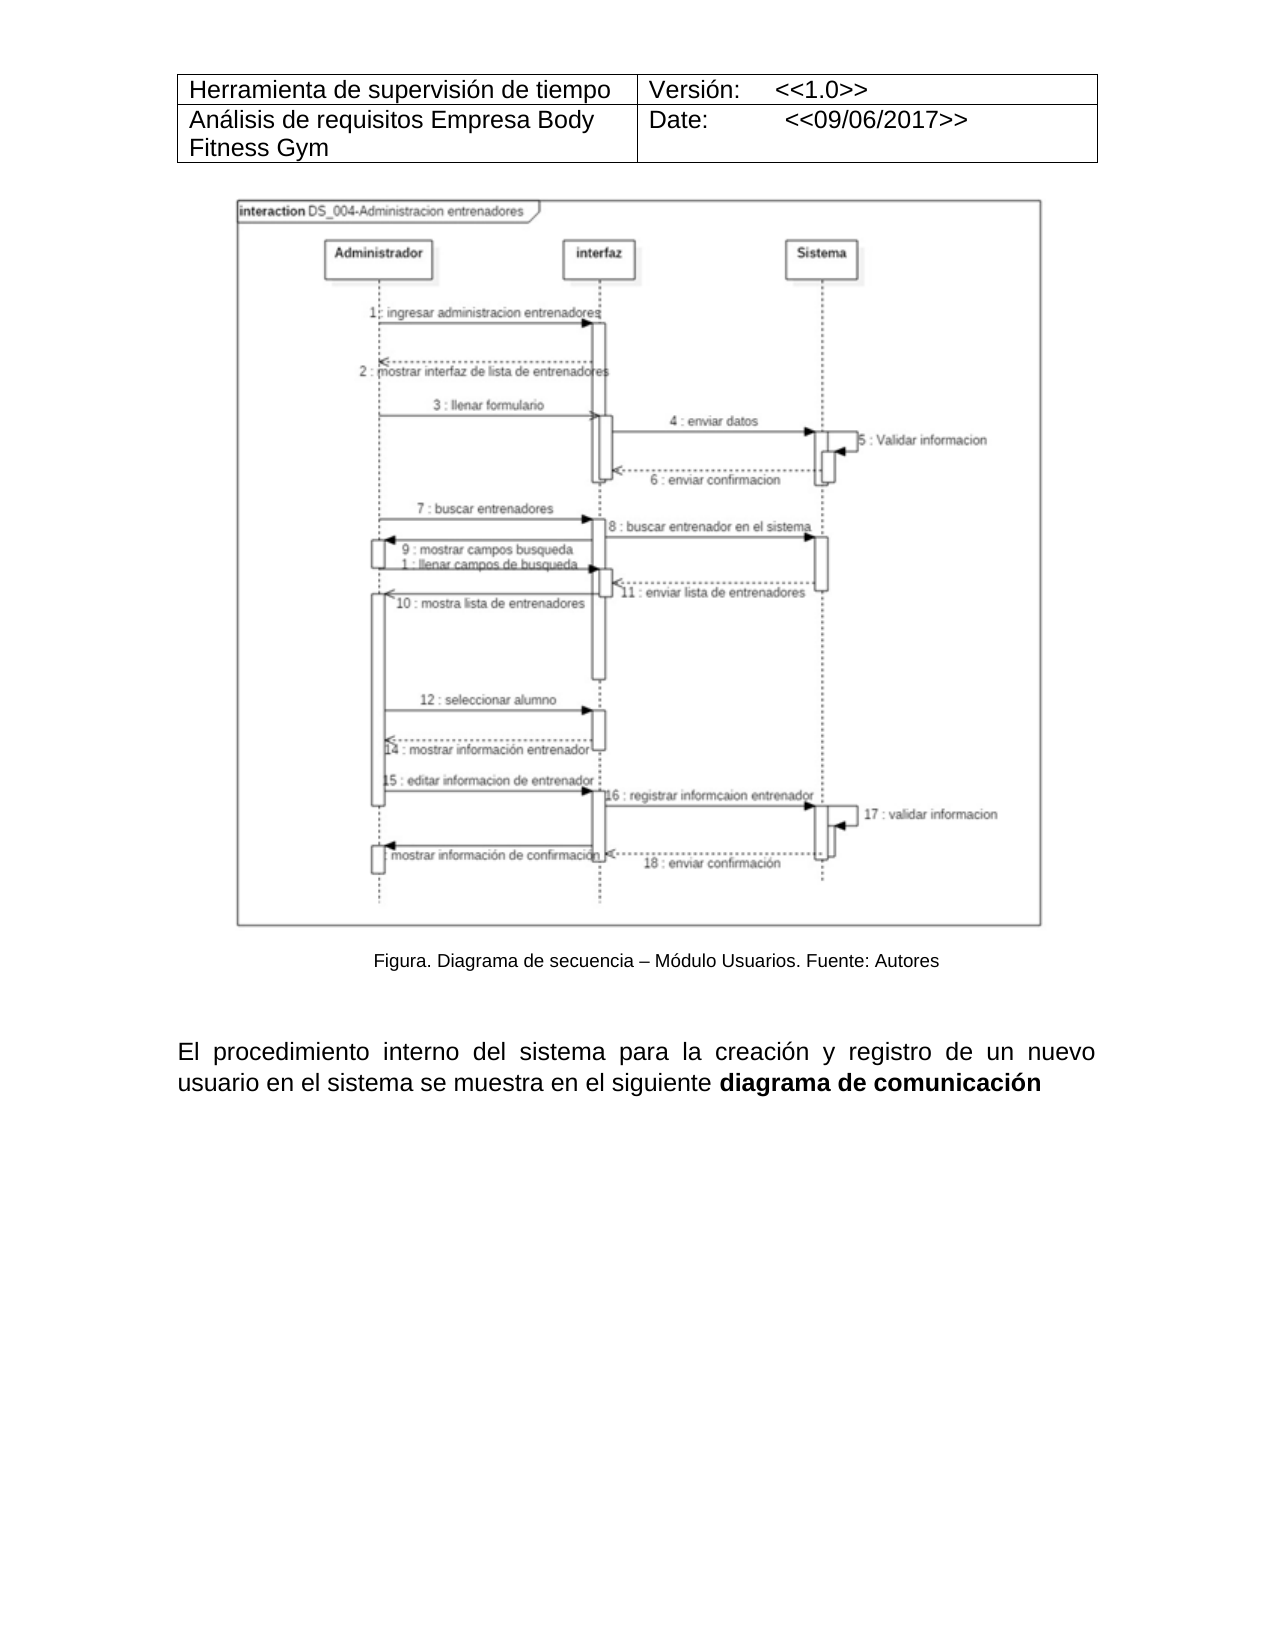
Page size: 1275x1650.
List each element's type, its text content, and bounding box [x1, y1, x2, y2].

picture [228, 191, 1047, 931]
text Figura. Diagrama de secuencia – Módulo Usuarios. Fuente: Autores [215, 950, 1098, 971]
text El procedimiento interno del sistema para la creación y registro de un nuevo usuario en el sistema se muestra en el siguiente diagrama de comunicación [177, 1037, 1098, 1097]
